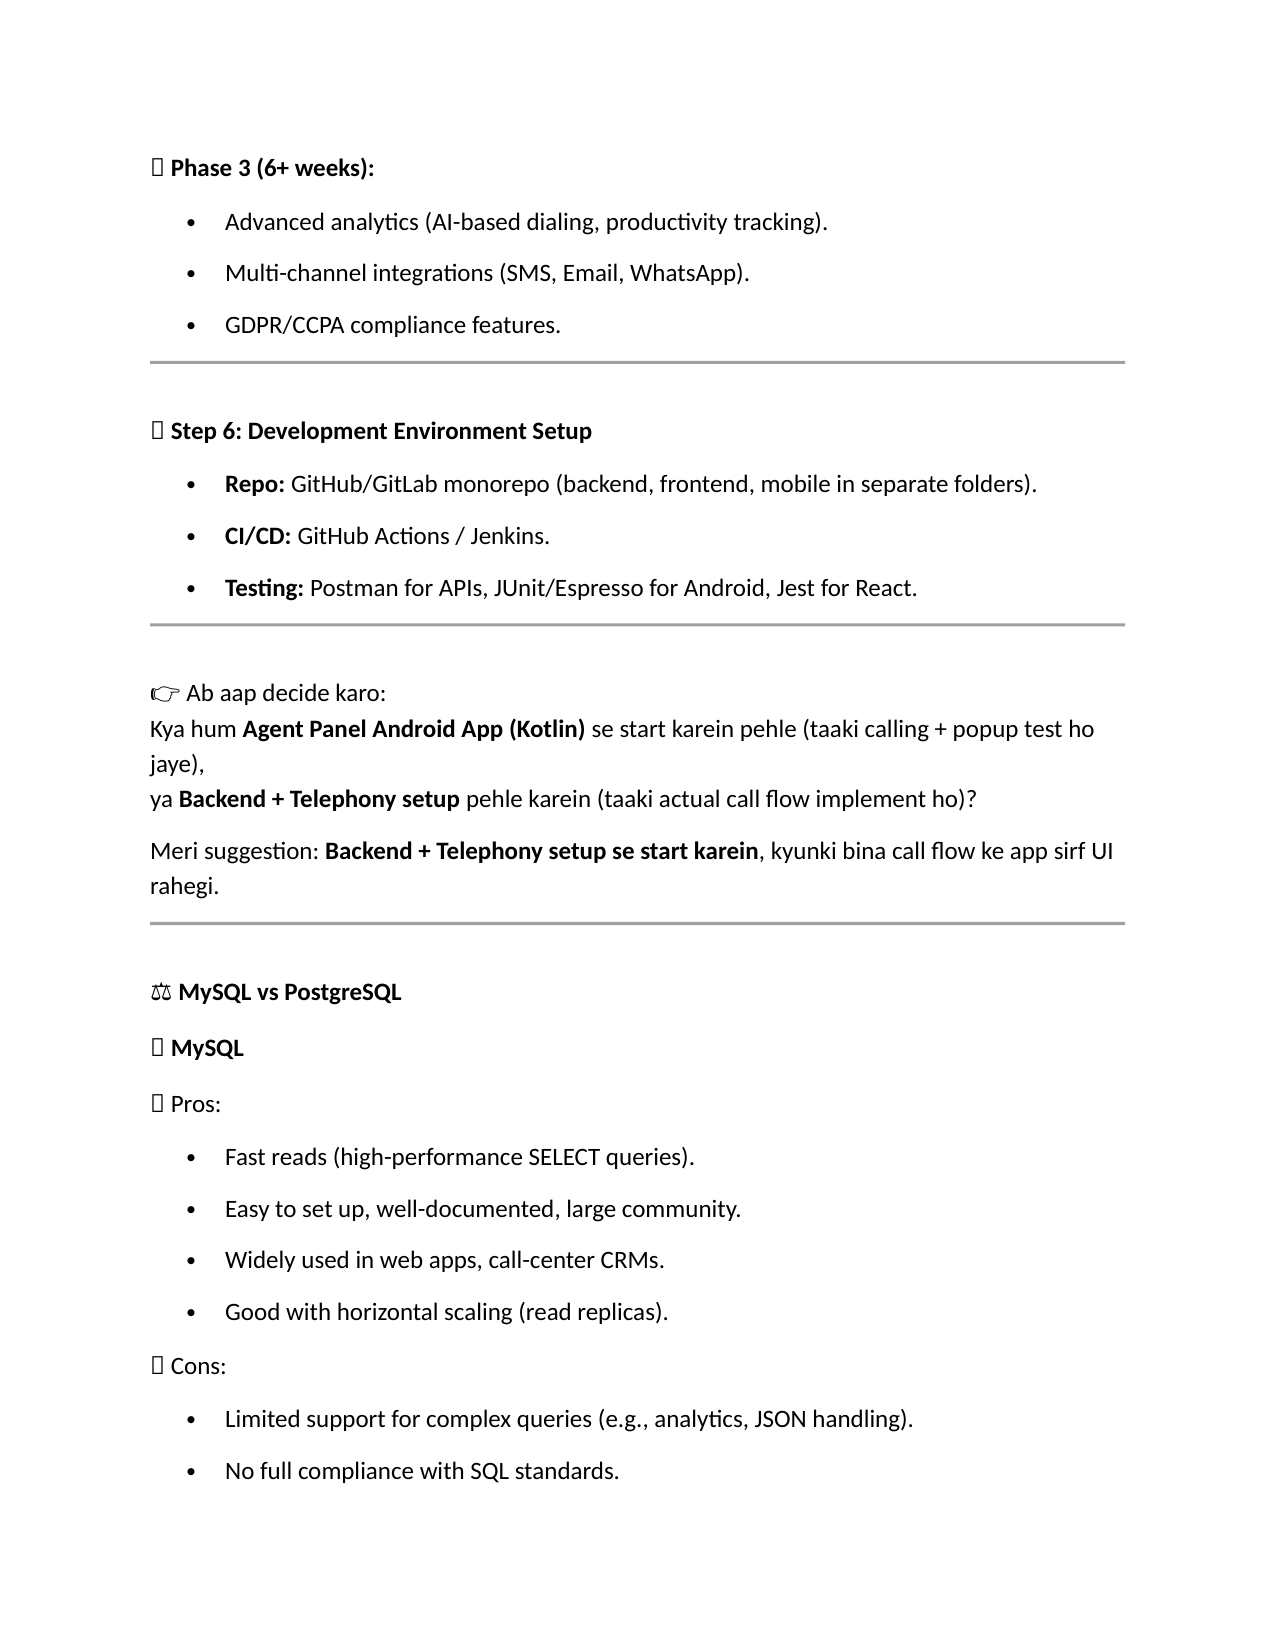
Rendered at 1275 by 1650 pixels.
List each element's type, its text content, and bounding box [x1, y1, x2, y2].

list Multi-channel integrations (SMS, Email, WhatsApp). [187, 257, 1125, 288]
list Limited support for complex queries (e.g., analytics, JSON handling). [187, 1403, 1125, 1434]
text 🔹 MySQL [150, 1029, 1125, 1063]
list Good with horizontal scaling (read replicas). [187, 1296, 1125, 1327]
text ✅ Pros: [150, 1085, 1125, 1119]
list Testing: Postman for APIs, JUnit/Espresso for Android, Jest for React. [187, 572, 1125, 602]
text 🔹 Phase 3 (6+ weeks): [150, 150, 1125, 184]
list GDPR/CCPA compliance features. [187, 309, 1125, 340]
list Advanced analytics (AI-based dialing, productivity tracking). [187, 206, 1125, 236]
text Meri suggestion: Backend + Telephony setup se start karein, kyunki bina call flow ke app sirf UI rahegi. [150, 835, 1125, 901]
list Fast reads (high-performance SELECT queries). [187, 1141, 1125, 1172]
text 🧪 Step 6: Development Environment Setup [150, 412, 1125, 447]
list Repo: GitHub/GitLab monorepo (backend, frontend, mobile in separate folders). [187, 468, 1125, 499]
text ❌ Cons: [150, 1348, 1125, 1382]
text ⚖️ MySQL vs PostgreSQL [150, 973, 1125, 1008]
text 👉 Ab aap decide karo: Kya hum Agent Panel Android App (Kotlin) se start karein pehle (taaki calling + popup test ho jaye), ya Backend + Telephony setup pehle karein (taaki actual call flow implement ho)? [150, 675, 1125, 814]
list Widely used in web apps, call-center CRMs. [187, 1244, 1125, 1275]
list CI/CD: GitHub Actions / Jenkins. [187, 520, 1125, 551]
list Easy to set up, well-documented, large community. [187, 1193, 1125, 1223]
list No full compliance with SQL standards. [187, 1455, 1125, 1486]
